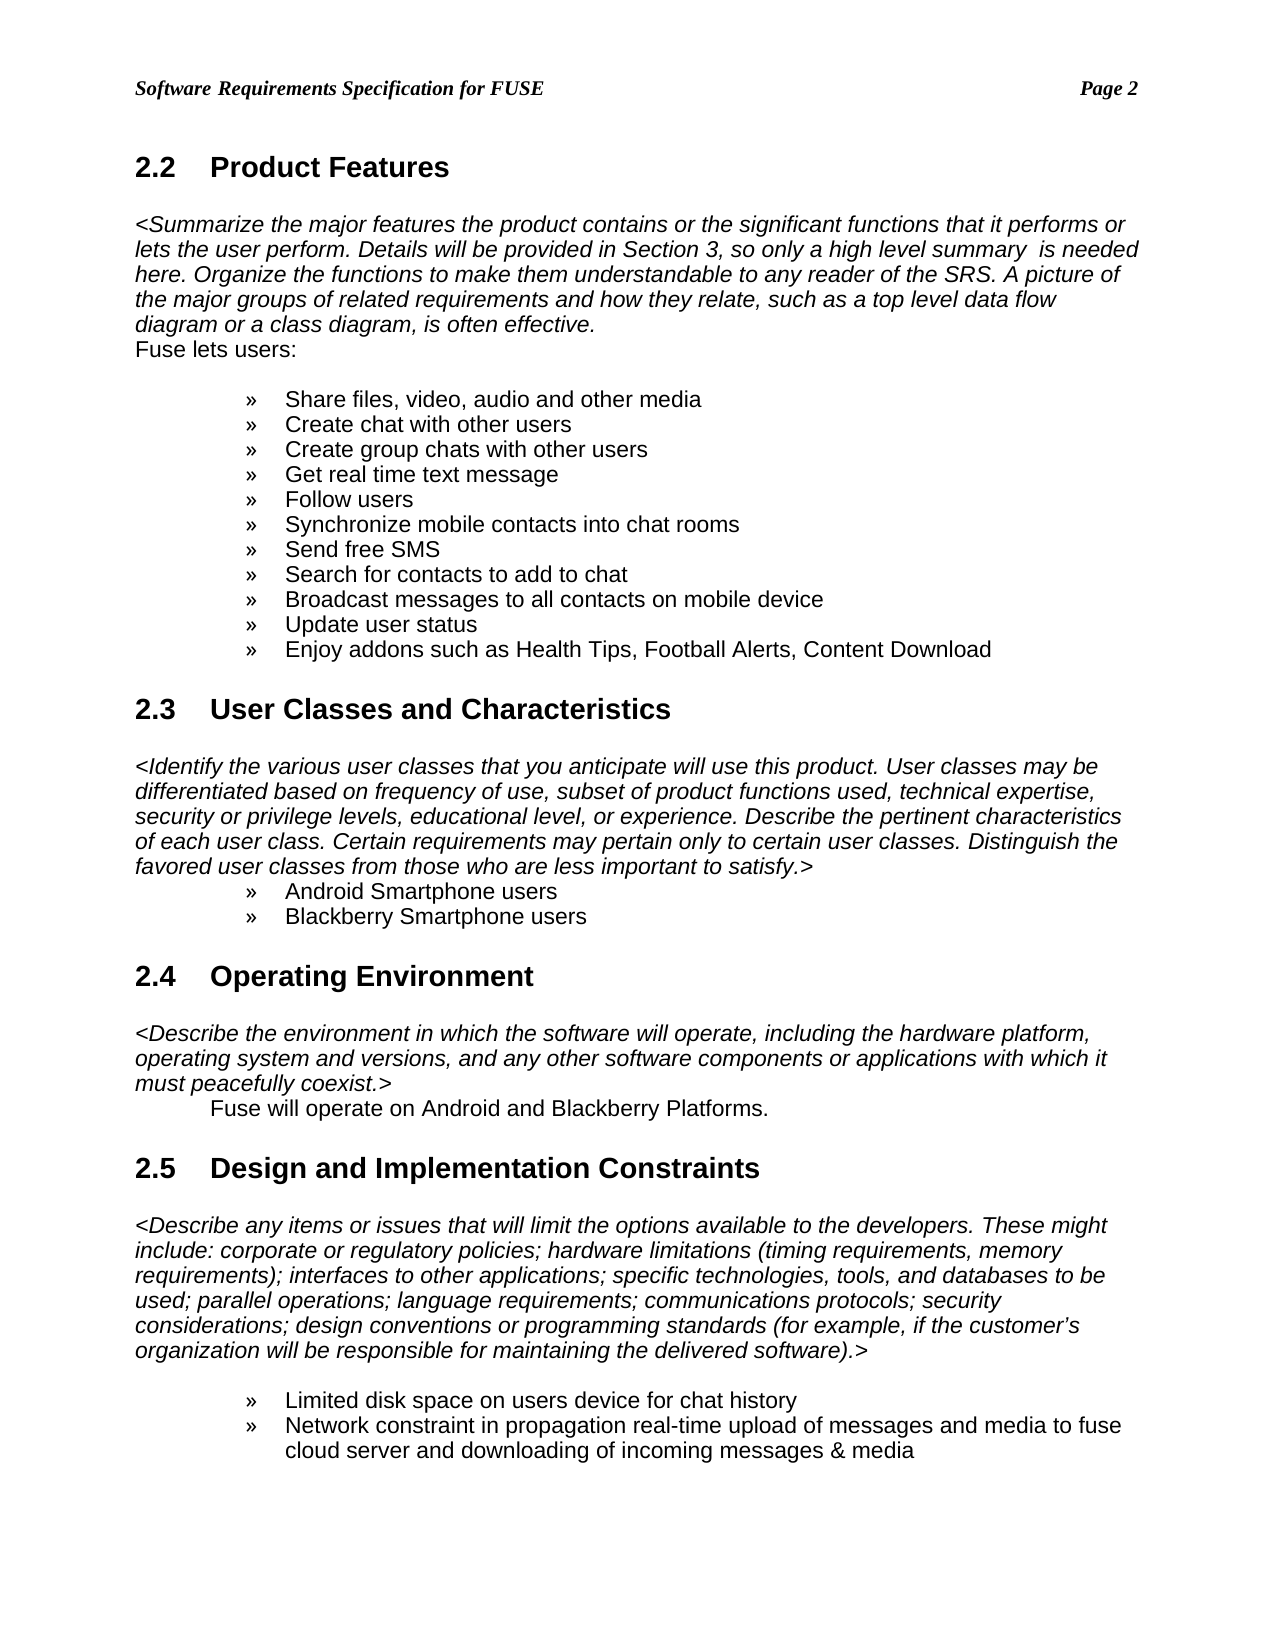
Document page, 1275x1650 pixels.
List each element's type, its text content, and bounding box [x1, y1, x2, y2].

list Follow users [245, 488, 1140, 513]
subtitle Design and Implementation Constraints [135, 1151, 1140, 1184]
text Fuse lets users: [135, 338, 1140, 363]
text <Describe the environment in which the software will operate, including the hardware platform, operating system and versions, and any other software components or applications with which it must peacefully coexist.> [135, 1021, 1140, 1096]
list Search for contacts to add to chat [245, 563, 1140, 588]
subtitle User Classes and Characteristics [135, 692, 1140, 725]
subtitle Operating Environment [135, 959, 1140, 992]
list Blackberry Smartphone users [245, 904, 1140, 929]
list Create chat with other users [245, 413, 1140, 438]
list Get real time text message [245, 463, 1140, 488]
text <Identify the various user classes that you anticipate will use this product. User classes may be differentiated based on frequency of use, subset of product functions used, technical expertise, security or privilege levels, educational level, or experience. Describe the pertinent characteristics of each user class. Certain requirements may pertain only to certain user classes. Distinguish the favored user classes from those who are less important to satisfy.> [135, 754, 1140, 879]
list Broadcast messages to all contacts on mobile device [245, 588, 1140, 613]
list Create group chats with other users [245, 438, 1140, 463]
text Fuse will operate on Android and Blackberry Platforms. [135, 1096, 1140, 1121]
list Send free SMS [245, 538, 1140, 563]
text <Describe any items or issues that will limit the options available to the developers. These might include: corporate or regulatory policies; hardware limitations (timing requirements, memory requirements); interfaces to other applications; specific technologies, tools, and databases to be used; parallel operations; language requirements; communications protocols; security considerations; design conventions or programming standards (for example, if the customer’s organization will be responsible for maintaining the delivered software).> [135, 1213, 1140, 1363]
list Limited disk space on users device for chat history [245, 1388, 1140, 1413]
list Enjoy addons such as Health Tips, Football Alerts, Content Download [245, 638, 1140, 663]
list Share files, video, audio and other media [245, 388, 1140, 413]
text <Summarize the major features the product contains or the significant functions that it performs or lets the user perform. Details will be provided in Section 3, so only a high level summary is needed here. Organize the functions to make them understandable to any reader of the SRS. A picture of the major groups of related requirements and how they relate, such as a top level data flow diagram or a class diagram, is often effective. [135, 213, 1140, 338]
list Synchronize mobile contacts into chat rooms [245, 513, 1140, 538]
list Network constraint in propagation real-time upload of messages and media to fuse cloud server and downloading of incoming messages & media [245, 1413, 1140, 1463]
subtitle Product Features [135, 150, 1140, 183]
list Update user status [245, 613, 1140, 638]
list Android Smartphone users [245, 879, 1140, 904]
